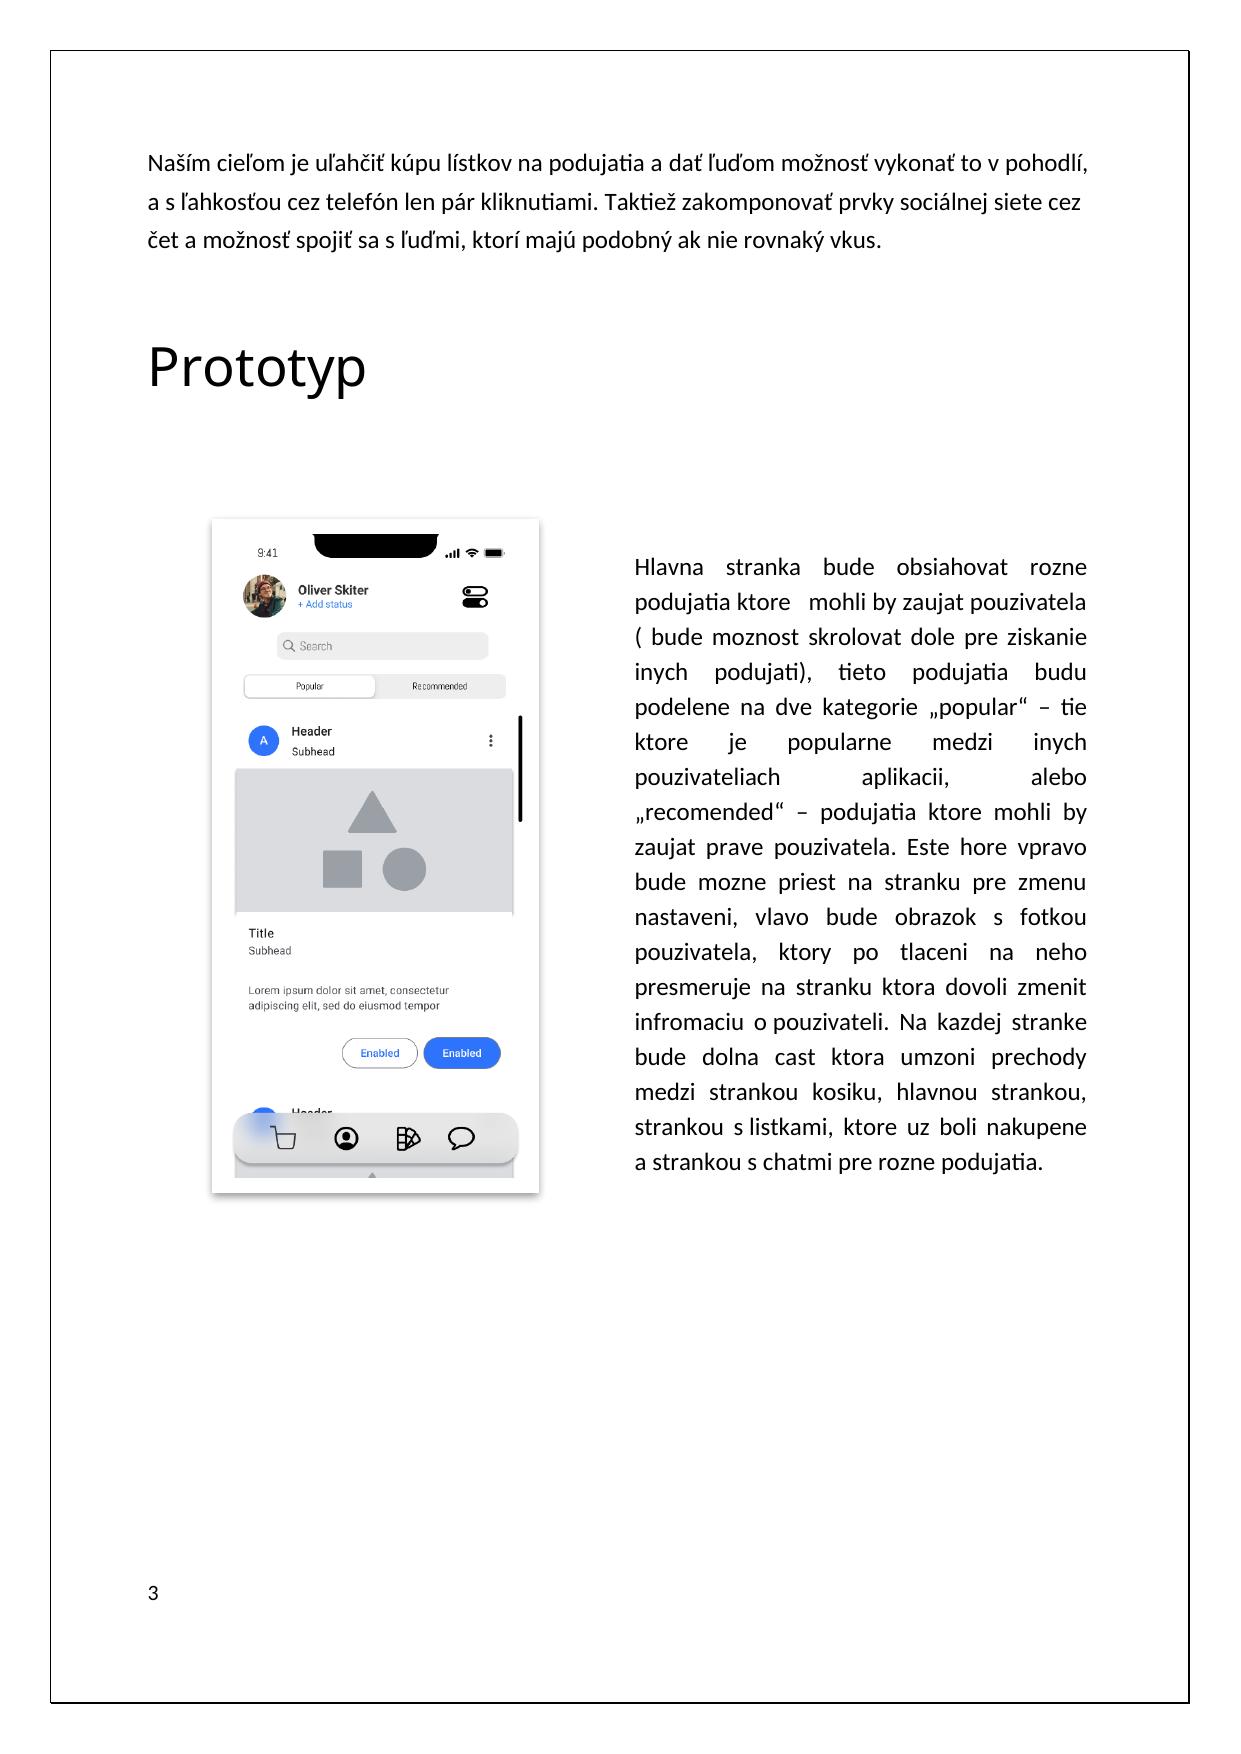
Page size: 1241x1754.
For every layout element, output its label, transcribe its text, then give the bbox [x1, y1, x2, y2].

table_header Hlavna stranka bude obsiahovat rozne podujatia ktore mohli by zaujat pouzivatela ( bude moznost skrolovat dole pre ziskanie inych podujati), tieto podujatia budu podelene na dve kategorie „popular“ – tie ktore je popularne medzi inych pouzivateliach aplikacii, alebo „recomended“ – podujatia ktore mohli by zaujat prave pouzivatela. Este hore vpravo bude mozne priest na stranku pre zmenu nastaveni, vlavo bude obrazok s fotkou pouzivatela, ktory po tlaceni na neho presmeruje na stranku ktora dovoli zmenit infromaciu o pouzivateli. Na kazdej stranke bude dolna cast ktora umzoni prechody medzi strankou kosiku, hlavnou strankou, strankou s listkami, ktore uz boli nakupene a strankou s chatmi pre rozne podujatia. [623, 500, 1099, 1259]
picture [227, 534, 525, 1178]
subtitle Prototyp [147, 328, 1092, 402]
text Naším cieľom je uľahčiť kúpu lístkov na podujatia a dať ľuďom možnosť vykonať to v pohodlí, a s ľahkosťou cez telefón len pár kliknutiami. Taktiež zakomponovať prvky sociálnej siete cez čet a možnosť spojiť sa s ľuďmi, ktorí majú podobný ak nie rovnaký vkus. [147, 147, 1092, 254]
table_header [148, 500, 623, 1259]
